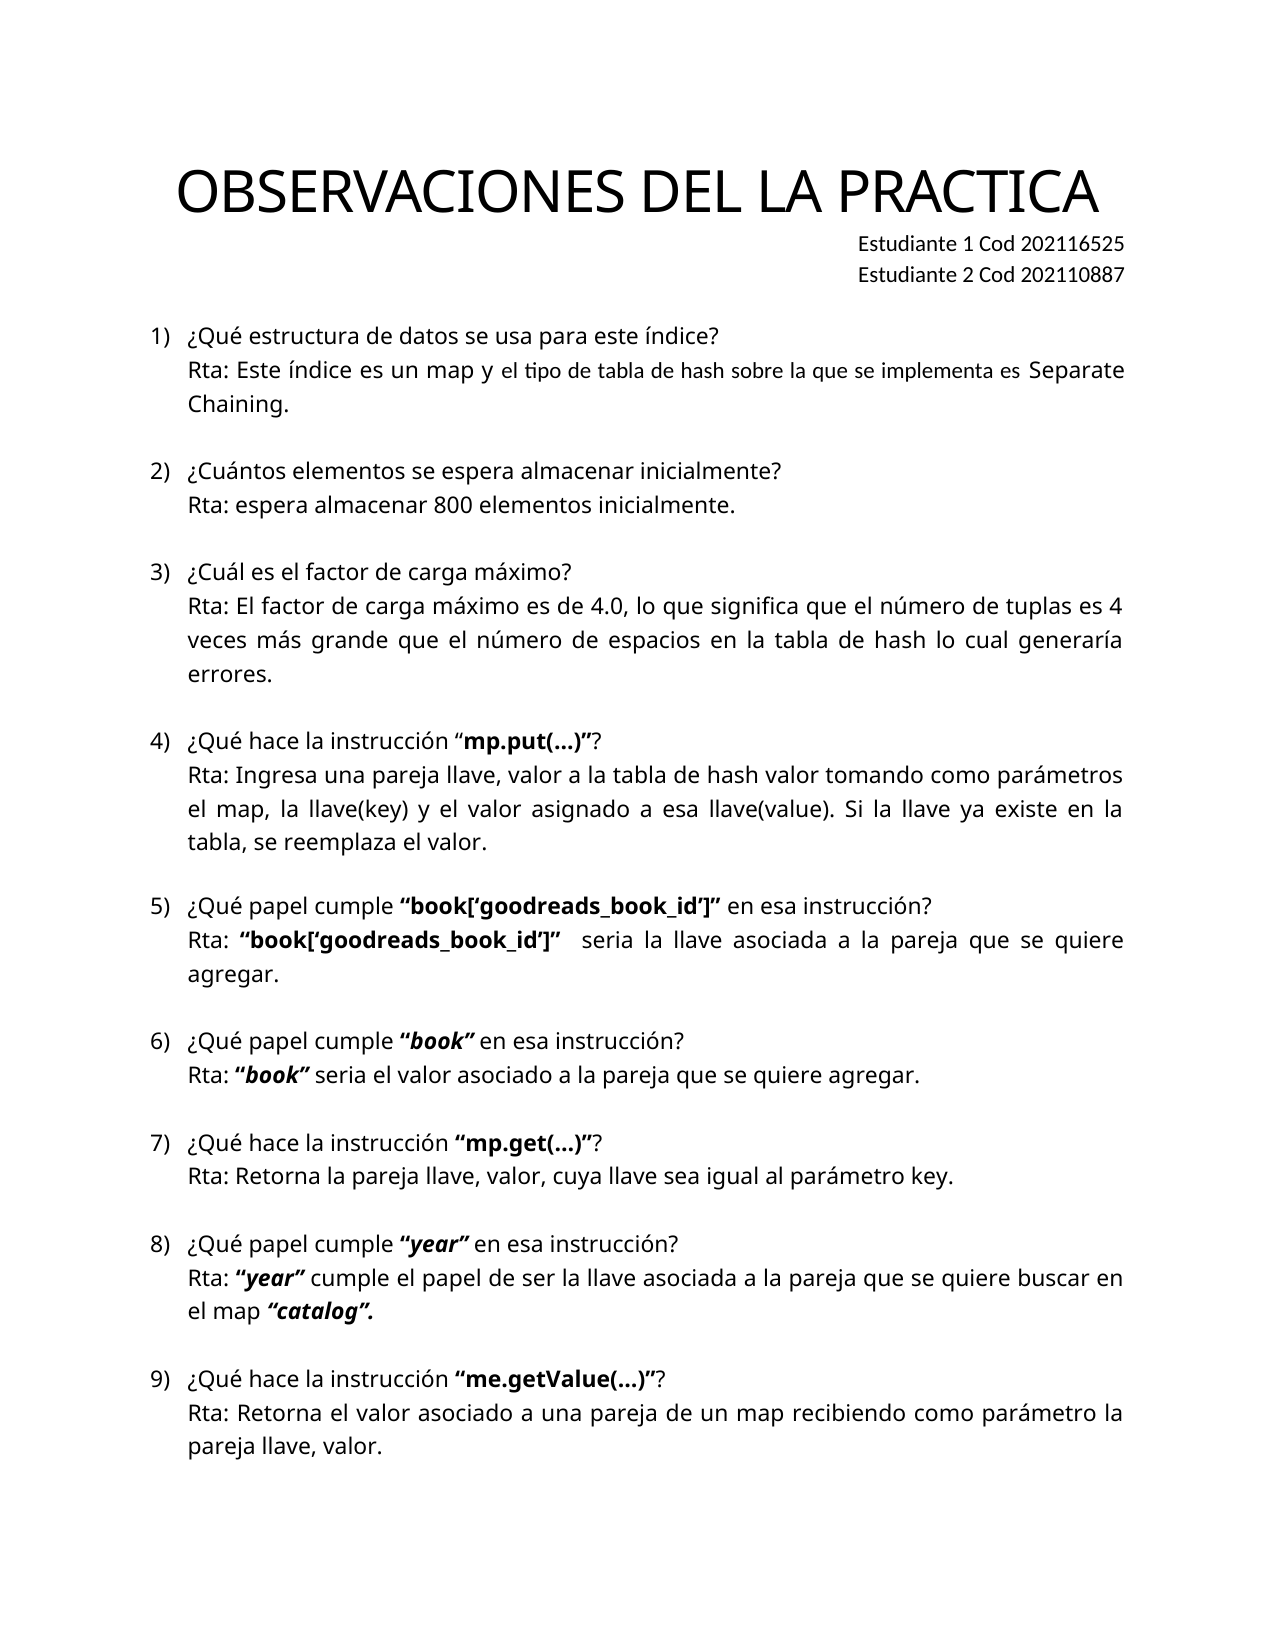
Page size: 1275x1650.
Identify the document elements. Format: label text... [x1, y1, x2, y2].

list Rta: “book[‘goodreads_book_id’]” seria la llave asociada a la pareja que se quiere agregar. [187, 924, 1125, 989]
list Rta: El factor de carga máximo es de 4.0, lo que significa que el número de tuplas es 4 veces más grande que el número de espacios en la tabla de hash lo cual generaría errores. [187, 590, 1125, 689]
list Rta: Retorna la pareja llave, valor, cuya llave sea igual al parámetro key. [187, 1160, 1125, 1192]
list Rta: Ingresa una pareja llave, valor a la tabla de hash valor tomando como parámetros el map, la llave(key) y el valor asignado a esa llave(value). Si la llave ya existe en la tabla, se reemplaza el valor. [187, 759, 1125, 858]
list ¿Qué papel cumple “book” en esa instrucción? [150, 1025, 1125, 1057]
list ¿Qué papel cumple “book[‘goodreads_book_id’]” en esa instrucción? [150, 890, 1125, 922]
list Rta: espera almacenar 800 elementos inicialmente. [187, 489, 1125, 520]
list ¿Cuál es el factor de carga máximo? [150, 556, 1125, 588]
text Estudiante 2 Cod 202110887 [150, 260, 1125, 288]
list ¿Qué hace la instrucción “mp.get(…)”? [150, 1127, 1125, 1158]
list ¿Qué hace la instrucción “mp.put(...)”? [150, 725, 1125, 756]
list ¿Cuántos elementos se espera almacenar inicialmente? [150, 455, 1125, 486]
list Rta: Este índice es un map y el tipo de tabla de hash sobre la que se implementa es Separate Chaining. [187, 354, 1125, 419]
list ¿Qué hace la instrucción “me.getValue(…)”? [150, 1363, 1125, 1394]
text Estudiante 1 Cod 202116525 [150, 229, 1125, 257]
list ¿Qué papel cumple “year” en esa instrucción? [150, 1228, 1125, 1259]
list ¿Qué estructura de datos se usa para este índice? [150, 320, 1125, 351]
title OBSERVACIONES DEL LA PRACTICA [150, 150, 1125, 229]
list Rta: “book” seria el valor asociado a la pareja que se quiere agregar. [187, 1059, 1125, 1090]
list Rta: “year” cumple el papel de ser la llave asociada a la pareja que se quiere buscar en el map “catalog”. [187, 1262, 1125, 1327]
list Rta: Retorna el valor asociado a una pareja de un map recibiendo como parámetro la pareja llave, valor. [187, 1397, 1125, 1462]
